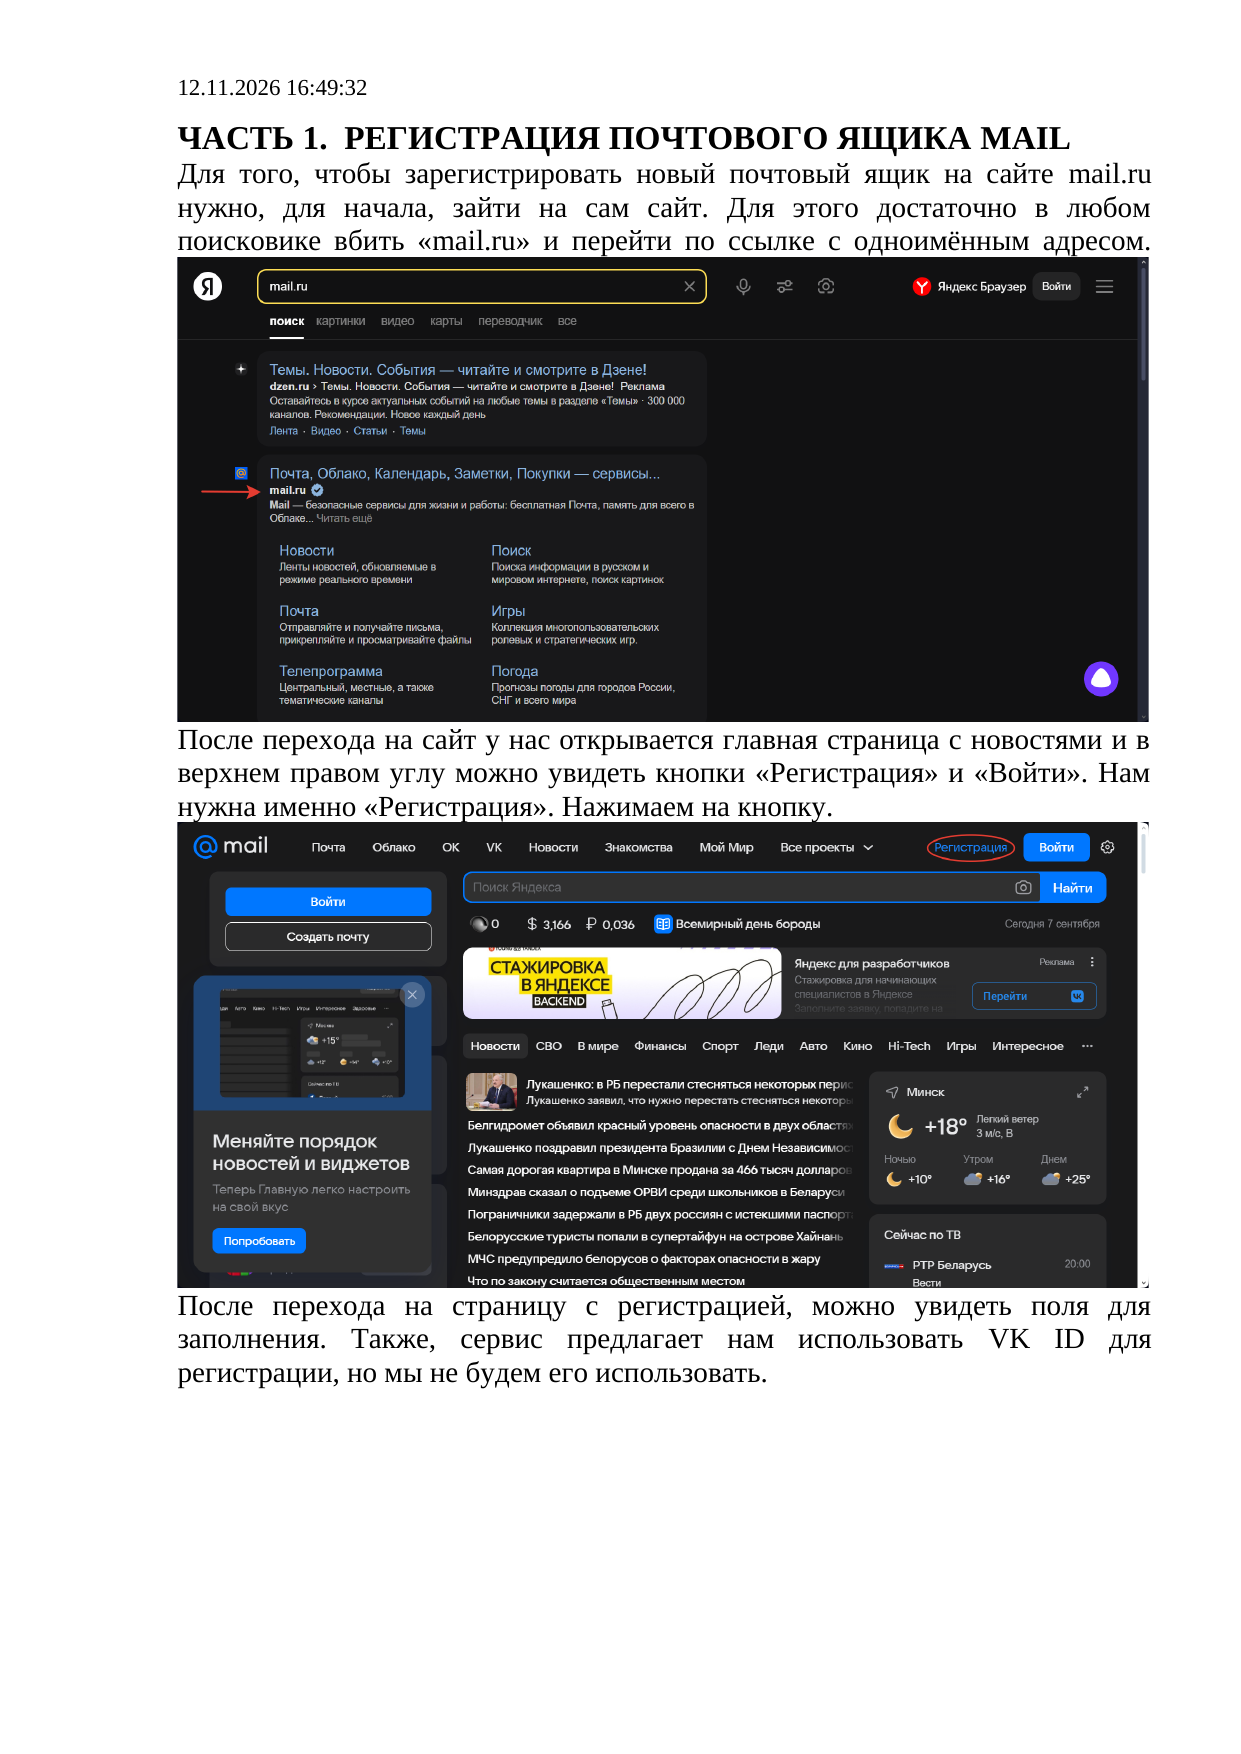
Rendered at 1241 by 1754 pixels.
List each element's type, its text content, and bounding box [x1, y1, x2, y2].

picture [177, 257, 1149, 722]
text После перехода на страницу с регистрацией, можно увидеть поля для заполнения. Также, сервис предлагает нам использовать VK ID для регистрации, но мы не будем его использовать. [177, 1288, 1152, 1388]
picture [177, 822, 1149, 1288]
text После перехода на сайт у нас открывается главная страница с новостями и в верхнем правом углу можно увидеть кнопки «Регистрация» и «Войти». Нам нужна именно «Регистрация». Нажимаем на кнопку. [177, 722, 1152, 823]
text ЧАСТЬ 1. РЕГИСТРАЦИЯ ПОЧТОВОГО ЯЩИКА MAIL [177, 118, 1152, 156]
